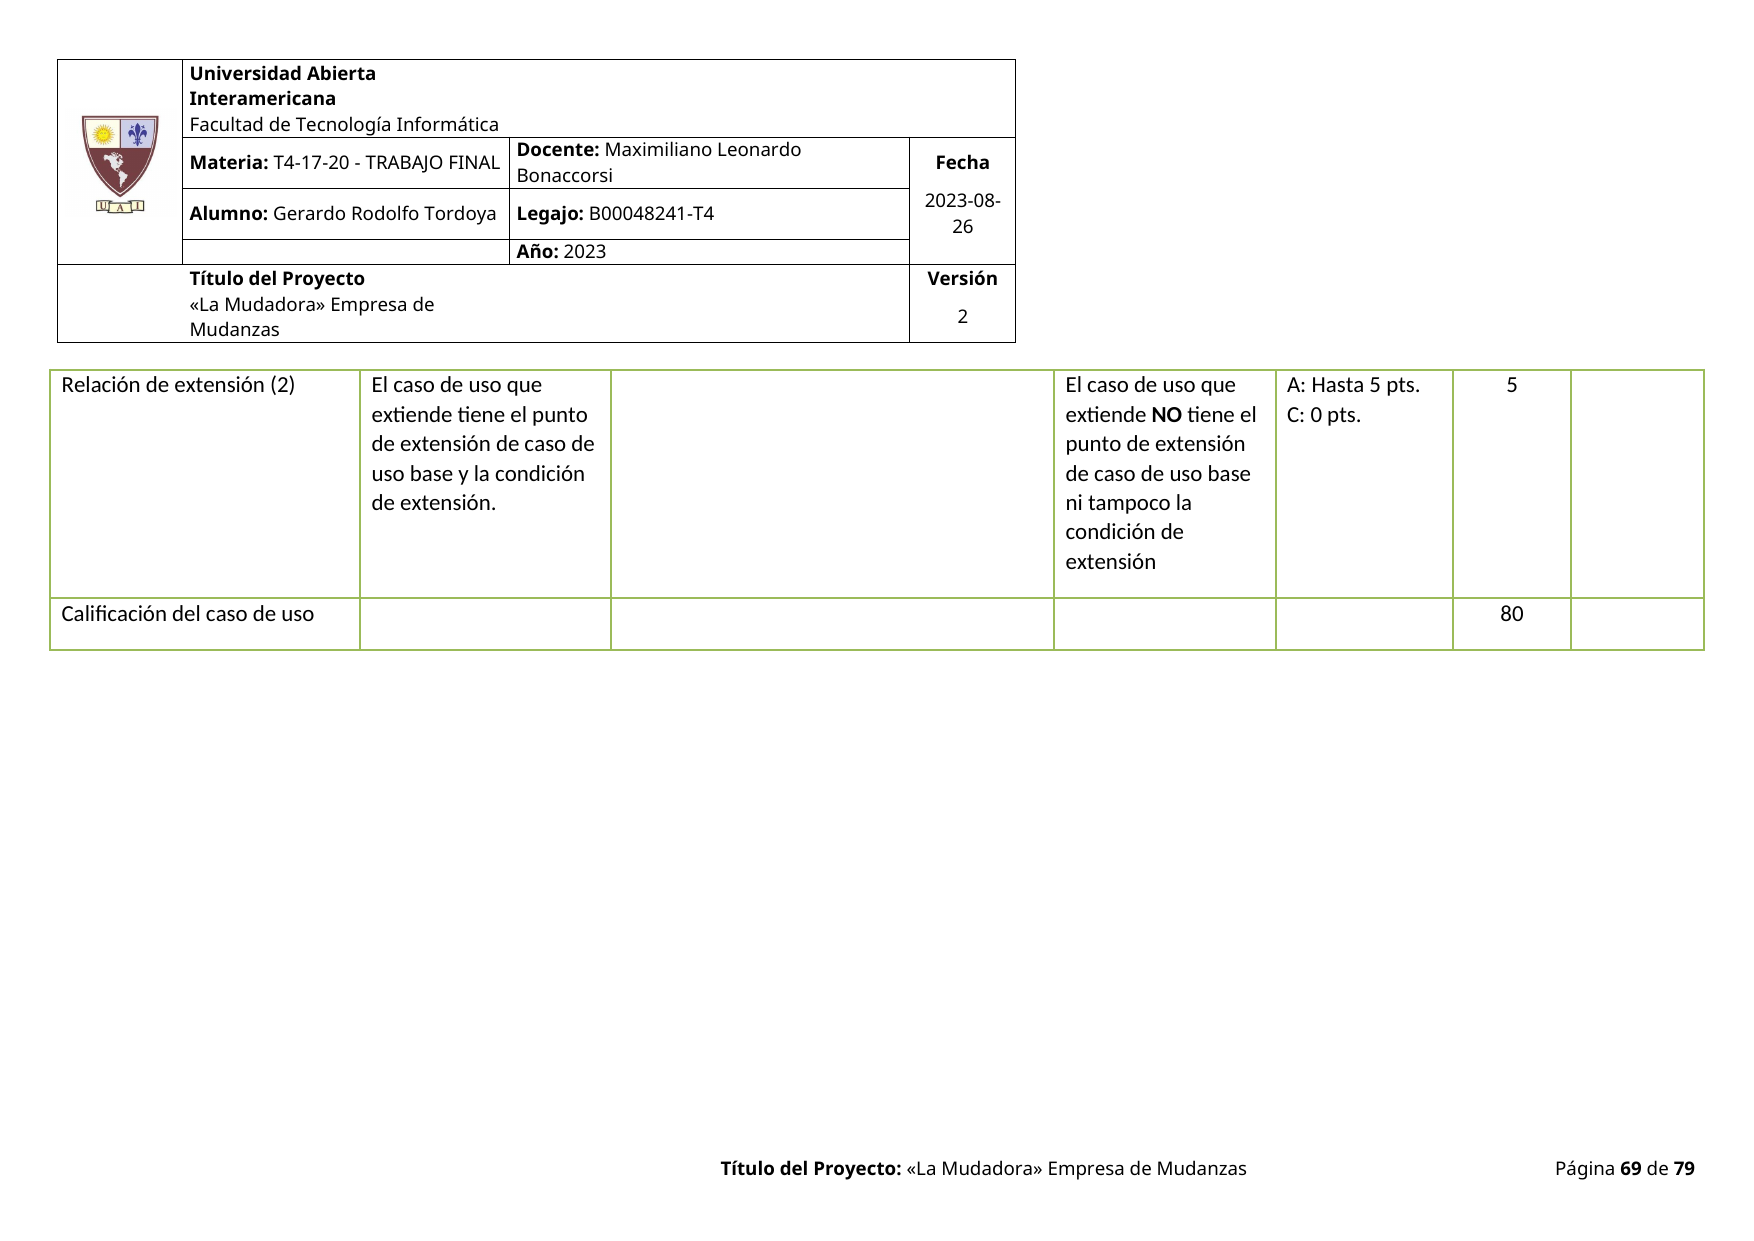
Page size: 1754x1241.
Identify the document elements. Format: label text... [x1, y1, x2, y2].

table_cell 5 [1454, 371, 1570, 597]
table_cell [612, 599, 1053, 649]
table_cell Calificación del caso de uso [51, 599, 359, 649]
table_cell 80 [1454, 599, 1570, 649]
table_cell El caso de uso que extiende tiene el punto de extensión de caso de uso base y la condición de extensión. [361, 371, 610, 597]
table_cell [1572, 599, 1703, 649]
table_cell Relación de extensión (2) [51, 371, 359, 597]
table_cell A: Hasta 5 pts. C: 0 pts. [1277, 371, 1452, 597]
picture [64, 108, 177, 217]
table_cell [361, 599, 610, 649]
table_cell El caso de uso que extiende NO tiene el punto de extensión de caso de uso base ni tampoco la condición de extensión [1055, 371, 1275, 597]
table_cell [1277, 599, 1452, 649]
table_cell [1055, 599, 1275, 649]
table_cell [612, 371, 1053, 597]
table_cell [1572, 371, 1703, 597]
